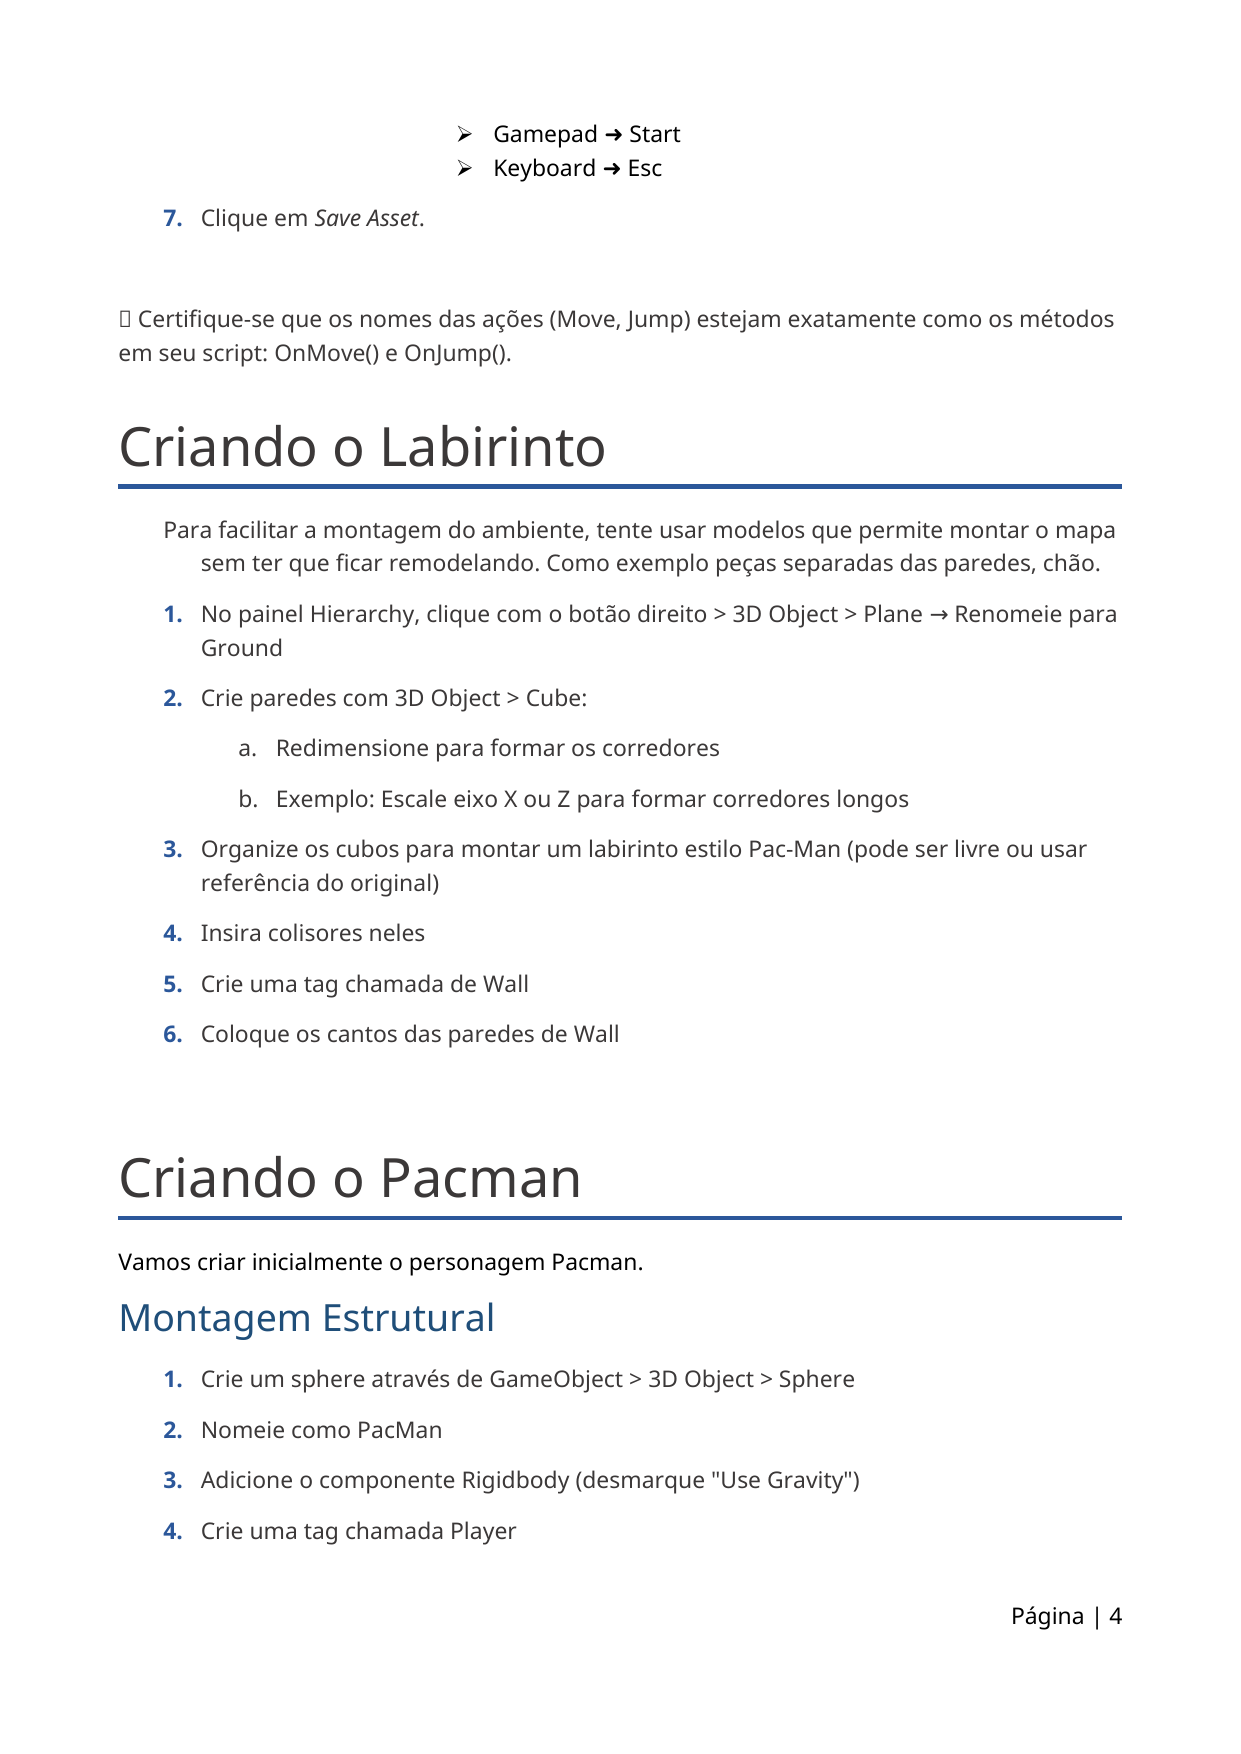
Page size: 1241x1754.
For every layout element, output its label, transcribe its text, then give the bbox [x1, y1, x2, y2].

list Insira colisores neles [163, 917, 1122, 949]
list Adicione o componente Rigidbody (desmarque "Use Gravity") [163, 1464, 1122, 1496]
list Crie paredes com 3D Object > Cube: [163, 682, 1122, 713]
list 💡 Certifique-se que os nomes das ações (Move, Jump) estejam exatamente como os métodos em seu script: OnMove() e OnJump(). [118, 303, 1122, 368]
list Clique em Save Asset. [163, 202, 1122, 233]
subtitle Criando o Labirinto [118, 408, 1122, 484]
list No painel Hierarchy, clique com o botão direito > 3D Object > Plane → Renomeie para Ground [163, 598, 1122, 663]
list Keyboard ➜ Esc [456, 152, 1122, 183]
list Exemplo: Escale eixo X ou Z para formar corredores longos [238, 783, 1122, 814]
list Crie uma tag chamada de Wall [163, 968, 1122, 999]
text Vamos criar inicialmente o personagem Pacman. [118, 1245, 1122, 1277]
subtitle Criando o Pacman [118, 1140, 1122, 1216]
list Coloque os cantos das paredes de Wall [163, 1018, 1122, 1049]
list Gamepad ➜ Start [456, 118, 1122, 149]
list Para facilitar a montagem do ambiente, tente usar modelos que permite montar o mapa sem ter que ficar remodelando. Como exemplo peças separadas das paredes, chão. [163, 514, 1122, 579]
list Crie uma tag chamada Player [163, 1515, 1122, 1546]
subtitle Montagem Estrutural [118, 1292, 1122, 1343]
list Redimensione para formar os corredores [238, 732, 1122, 764]
list Crie um sphere através de GameObject > 3D Object > Sphere [163, 1363, 1122, 1395]
list Organize os cubos para montar um labirinto estilo Pac-Man (pode ser livre ou usar referência do original) [163, 833, 1122, 898]
list Nomeie como PacMan [163, 1414, 1122, 1445]
